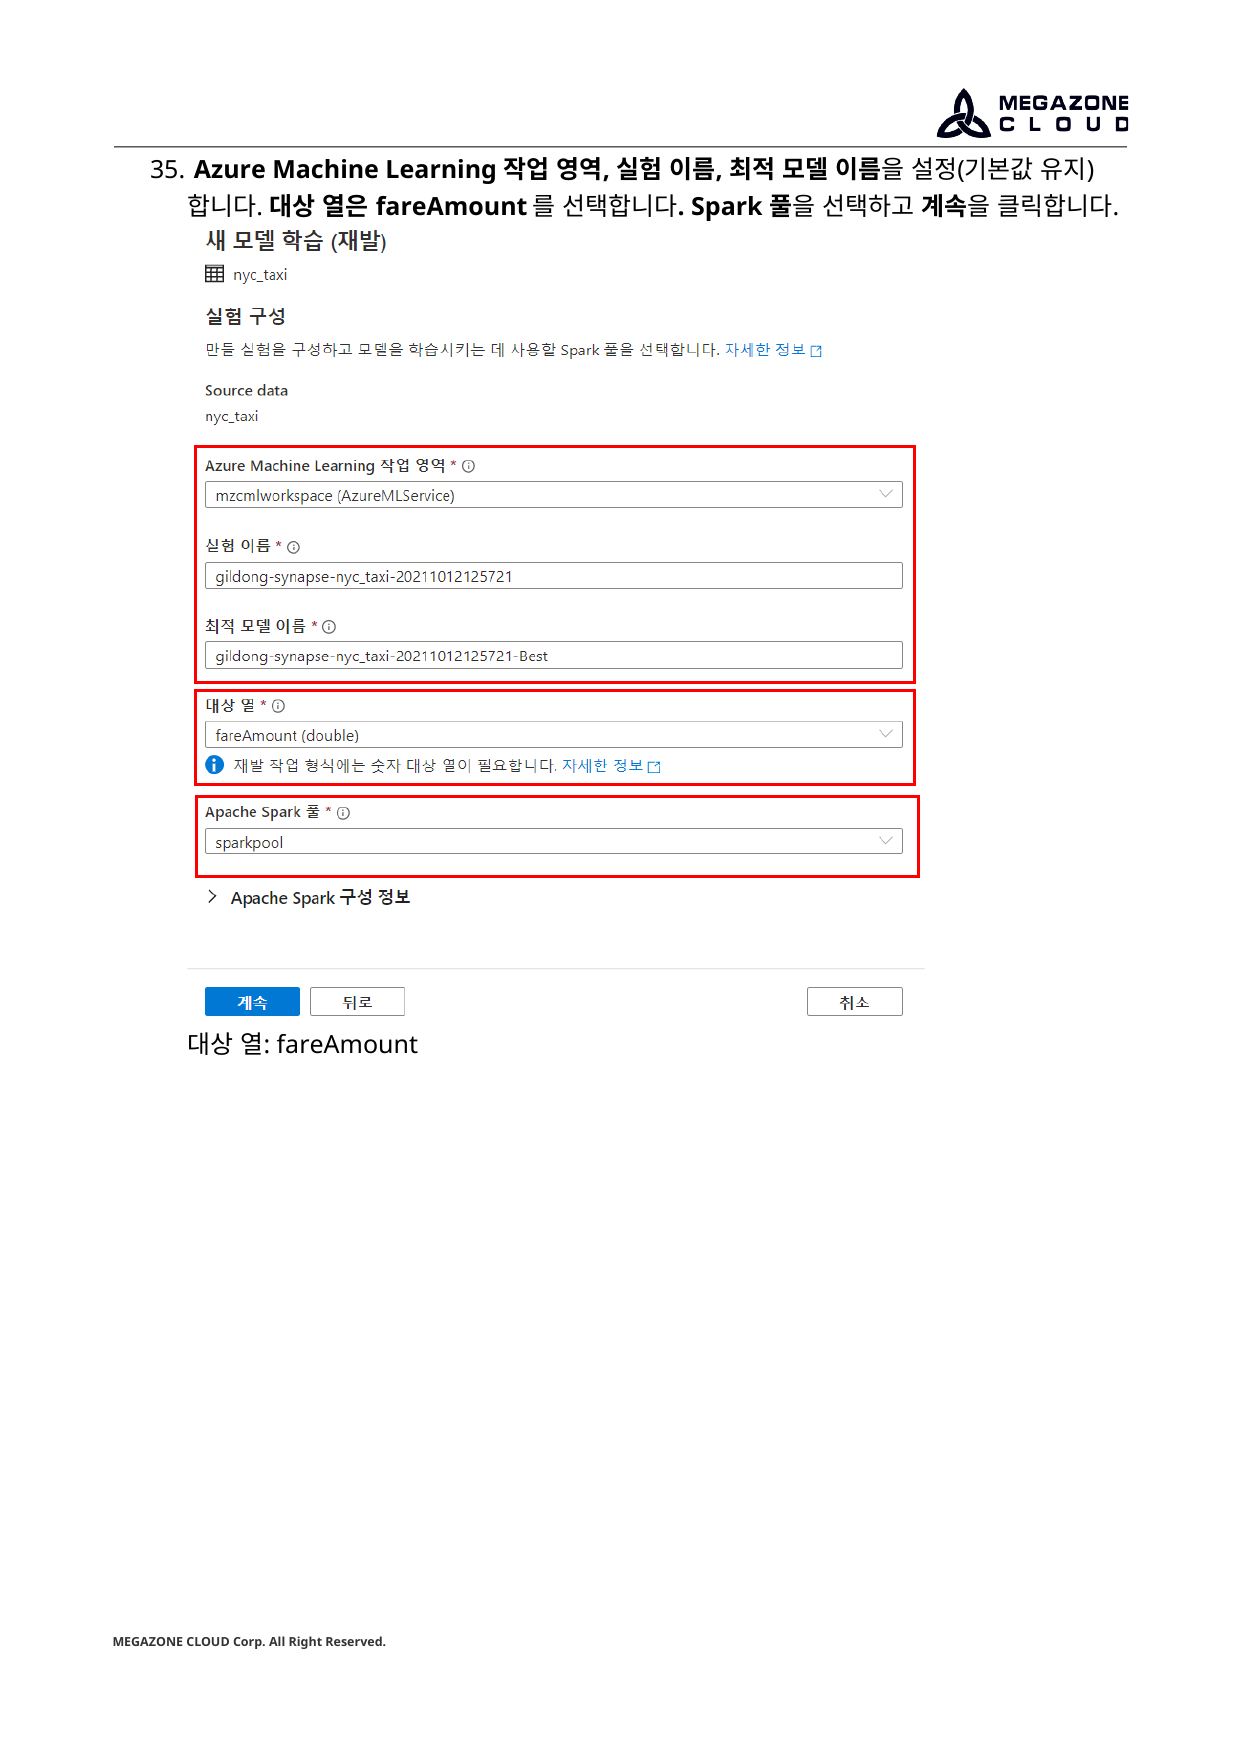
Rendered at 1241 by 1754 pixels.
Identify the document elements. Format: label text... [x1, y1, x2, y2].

picture [187, 222, 925, 1025]
list Azure Machine Learning 작업 영역, 실험 이름, 최적 모델 이름을 설정(기본값 유지)합니다. 대상 열은 fareAmount를 선택합니다. Spark 풀을 선택하고 계속을 클릭합니다. [150, 150, 1128, 222]
picture [936, 88, 1129, 138]
text 대상 열: fareAmount [187, 1025, 1128, 1061]
